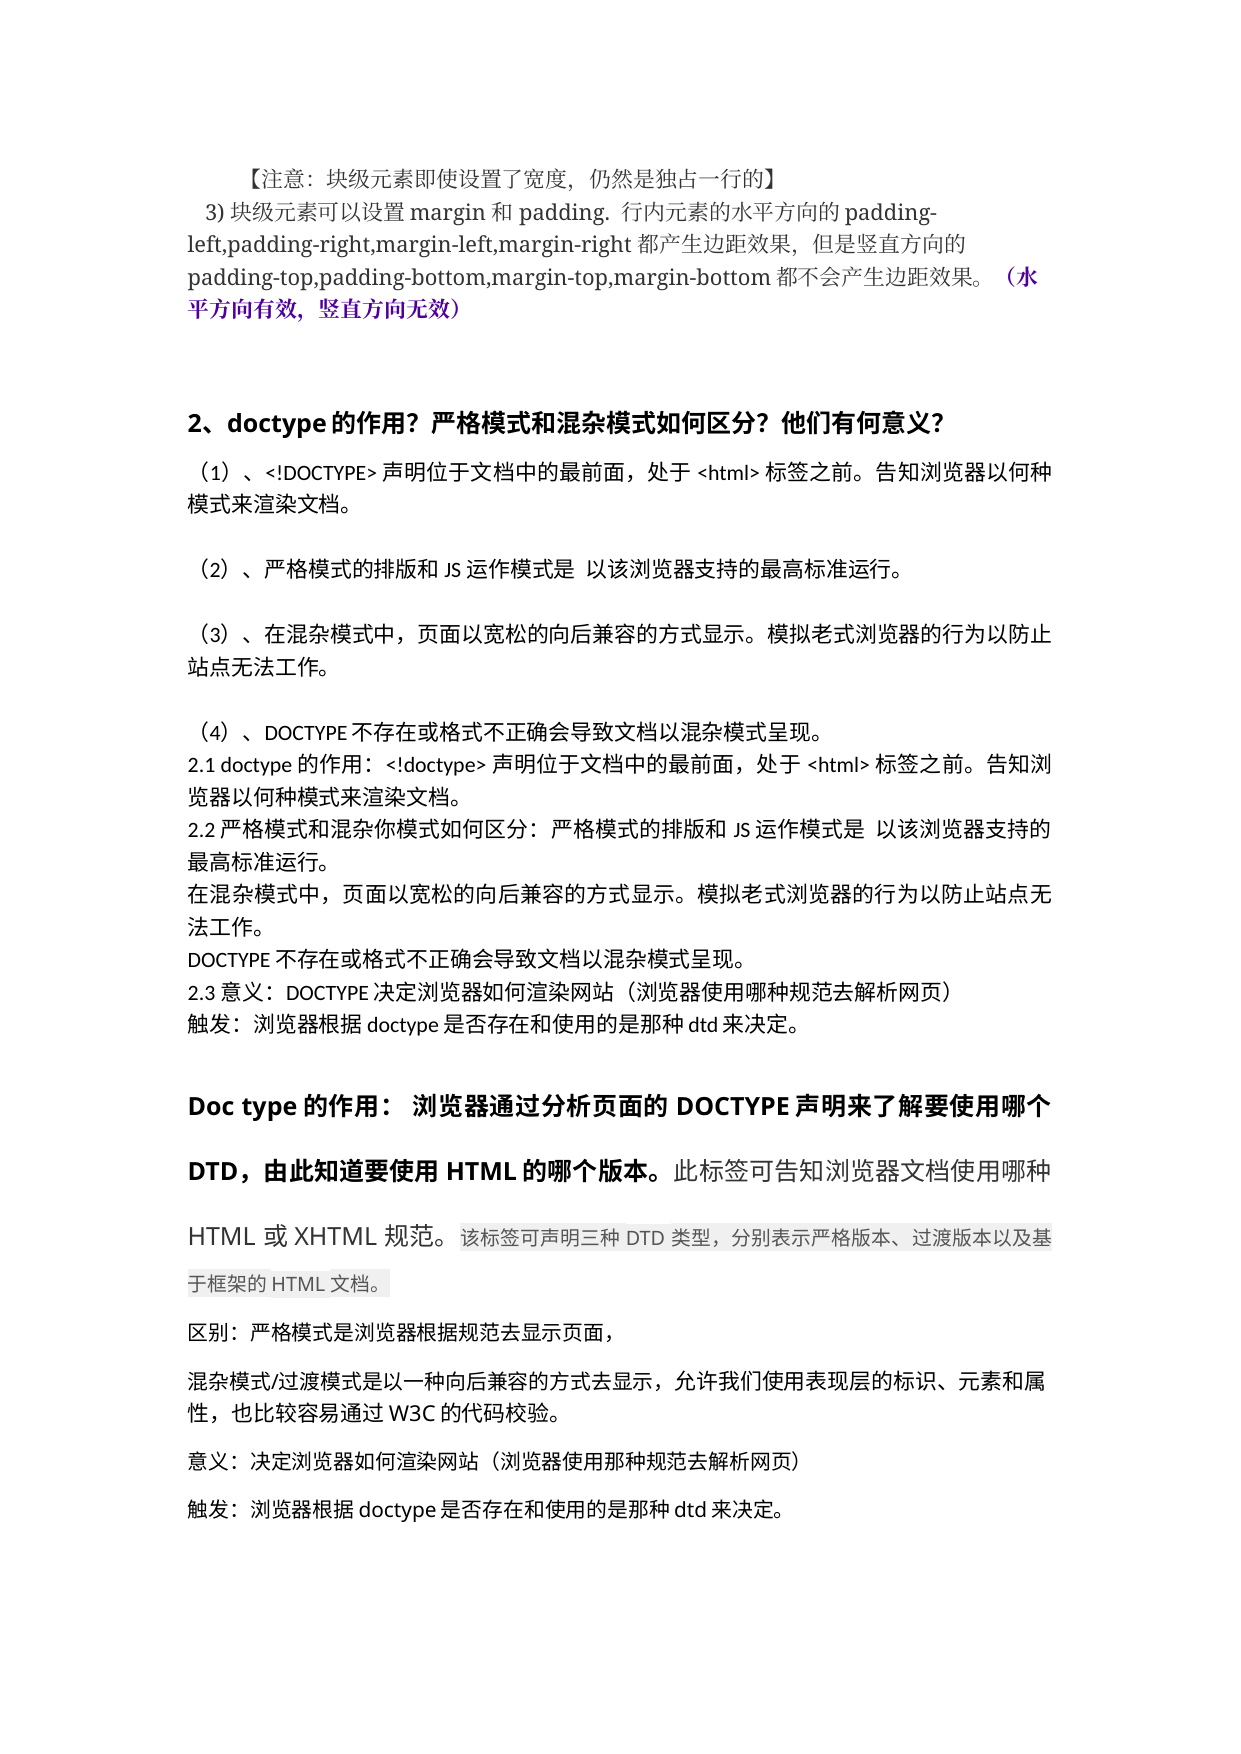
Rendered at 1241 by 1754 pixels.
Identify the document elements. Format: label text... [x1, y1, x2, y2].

text 2.2 严格模式和混杂你模式如何区分：严格模式的排版和 JS 运作模式是 以该浏览器支持的最高标准运行。 [187, 812, 1053, 877]
text 区别：严格模式是浏览器根据规范去显示页面， [187, 1315, 1053, 1348]
text （3）、在混杂模式中，页面以宽松的向后兼容的方式显示。模拟老式浏览器的行为以防止站点无法工作。 [187, 617, 1053, 682]
text DOCTYPE不存在或格式不正确会导致文档以混杂模式呈现。 [187, 942, 1053, 974]
text 混杂模式/过渡模式是以一种向后兼容的方式去显示，允许我们使用表现层的标识、元素和属性，也比较容易通过W3C的代码校验。 [187, 1363, 1053, 1428]
text 触发：浏览器根据doctype是否存在和使用的是那种dtd来决定。 [187, 1492, 1053, 1524]
text （2）、严格模式的排版和 JS 运作模式是 以该浏览器支持的最高标准运行。 [187, 552, 1053, 584]
text （1）、<!DOCTYPE> 声明位于文档中的最前面，处于 <html> 标签之前。告知浏览器以何种模式来渲染文档。 [187, 454, 1053, 519]
text 3) 块级元素可以设置margin 和 padding. 行内元素的水平方向的padding-left,padding-right,margin-left,margin-right 都产生边距效果，但是竖直方向的padding-top,padding-bottom,margin-top,margin-bottom都不会产生边距效果。（水平方向有效，竖直方向无效） [187, 194, 1053, 324]
text （4）、DOCTYPE不存在或格式不正确会导致文档以混杂模式呈现。 [187, 714, 1053, 747]
text 意义：决定浏览器如何渲染网站（浏览器使用那种规范去解析网页） [187, 1444, 1053, 1476]
text 触发：浏览器根据doctype是否存在和使用的是那种dtd来决定。 [187, 1007, 1053, 1039]
text 在混杂模式中，页面以宽松的向后兼容的方式显示。模拟老式浏览器的行为以防止站点无法工作。 [187, 877, 1053, 942]
list Doc type的作用： 浏览器通过分析页面的DOCTYPE声明来了解要使用哪个DTD，由此知道要使用HTML的哪个版本。此标签可告知浏览器文档使用哪种 HTML 或 XHTML 规范。该标签可声明三种 DTD 类型，分别表示严格版本、过渡版本以及基于框架的 HTML 文档。 [187, 1072, 1053, 1299]
text 2.1 doctype的作用：<!doctype> 声明位于文档中的最前面，处于 <html> 标签之前。告知浏览器以何种模式来渲染文档。 [187, 747, 1053, 812]
text 【注意：块级元素即使设置了宽度，仍然是独占一行的】 [187, 162, 1053, 194]
text 2.3 意义：DOCTYPE决定浏览器如何渲染网站（浏览器使用哪种规范去解析网页） [187, 974, 1053, 1007]
list doctype的作用？严格模式和混杂模式如何区分？他们有何意义？ [187, 389, 1053, 454]
